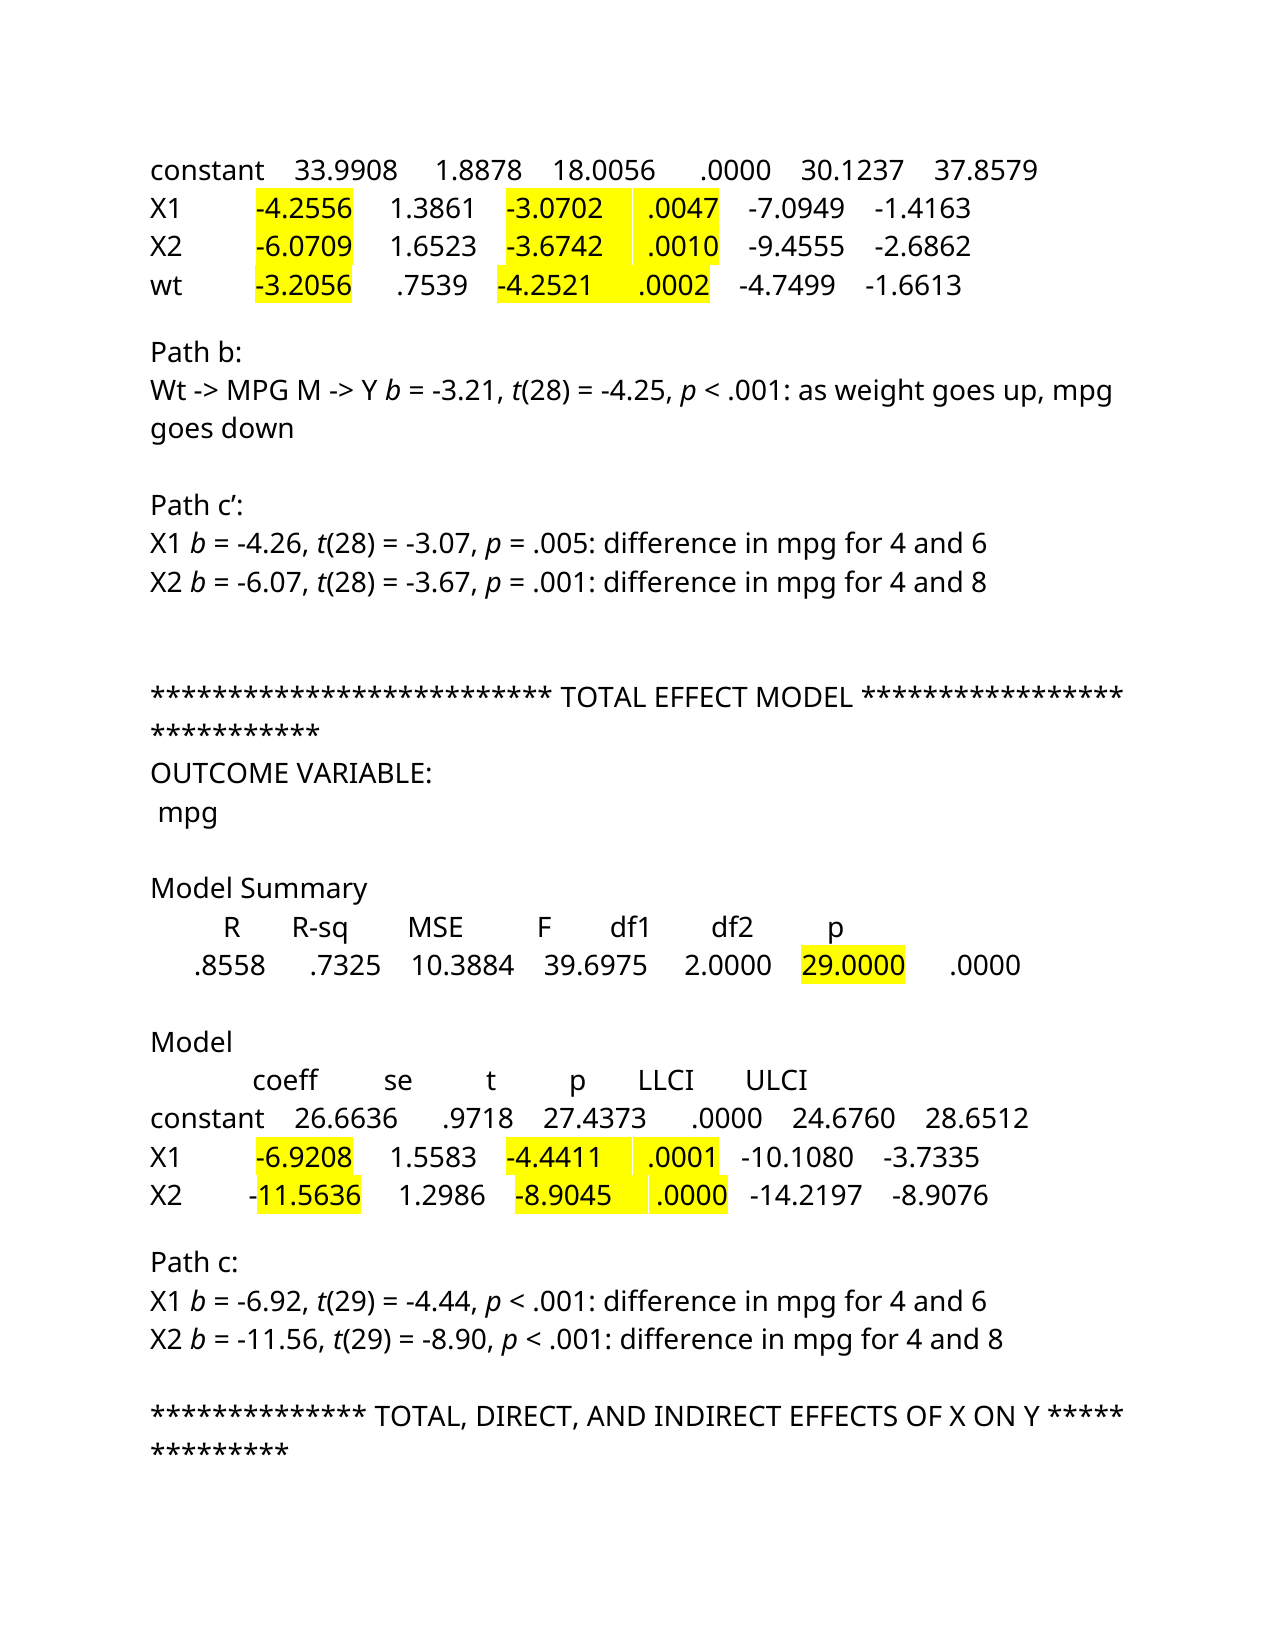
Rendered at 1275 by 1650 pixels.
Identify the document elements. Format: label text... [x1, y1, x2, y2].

text X2 b = -11.56, t(29) = -8.90, p < .001: difference in mpg for 4 and 8 [150, 1319, 1125, 1357]
text X1 b = -6.92, t(29) = -4.44, p < .001: difference in mpg for 4 and 6 [150, 1281, 1125, 1319]
text Path c’: [150, 485, 1125, 524]
text X2 b = -6.07, t(28) = -3.67, p = .001: difference in mpg for 4 and 8 [150, 562, 1125, 600]
text Path c: [150, 1242, 1125, 1281]
text ************************** TOTAL EFFECT MODEL **************************** OUTCOME VARIABLE: mpg Model Summary R R-sq MSE F df1 df2 p .8558 .7325 10.3884 39.6975 2.0000 29.0000 .0000 Model coeff se t p LLCI ULCI constant 26.6636 .9718 27.4373 .0000 24.6760 28.6512 X1 -6.9208 1.5583 -4.4411 .0001 -10.1080 -3.7335 X2 -11.5636 1.2986 -8.9045 .0000 -14.2197 -8.9076 [150, 639, 1125, 1242]
text X1 b = -4.26, t(28) = -3.07, p = .005: difference in mpg for 4 and 6 [150, 524, 1125, 562]
text Wt -> MPG M -> Y b = -3.21, t(28) = -4.25, p < .001: as weight goes up, mpg goes down [150, 370, 1125, 447]
text Path b: [150, 332, 1125, 370]
